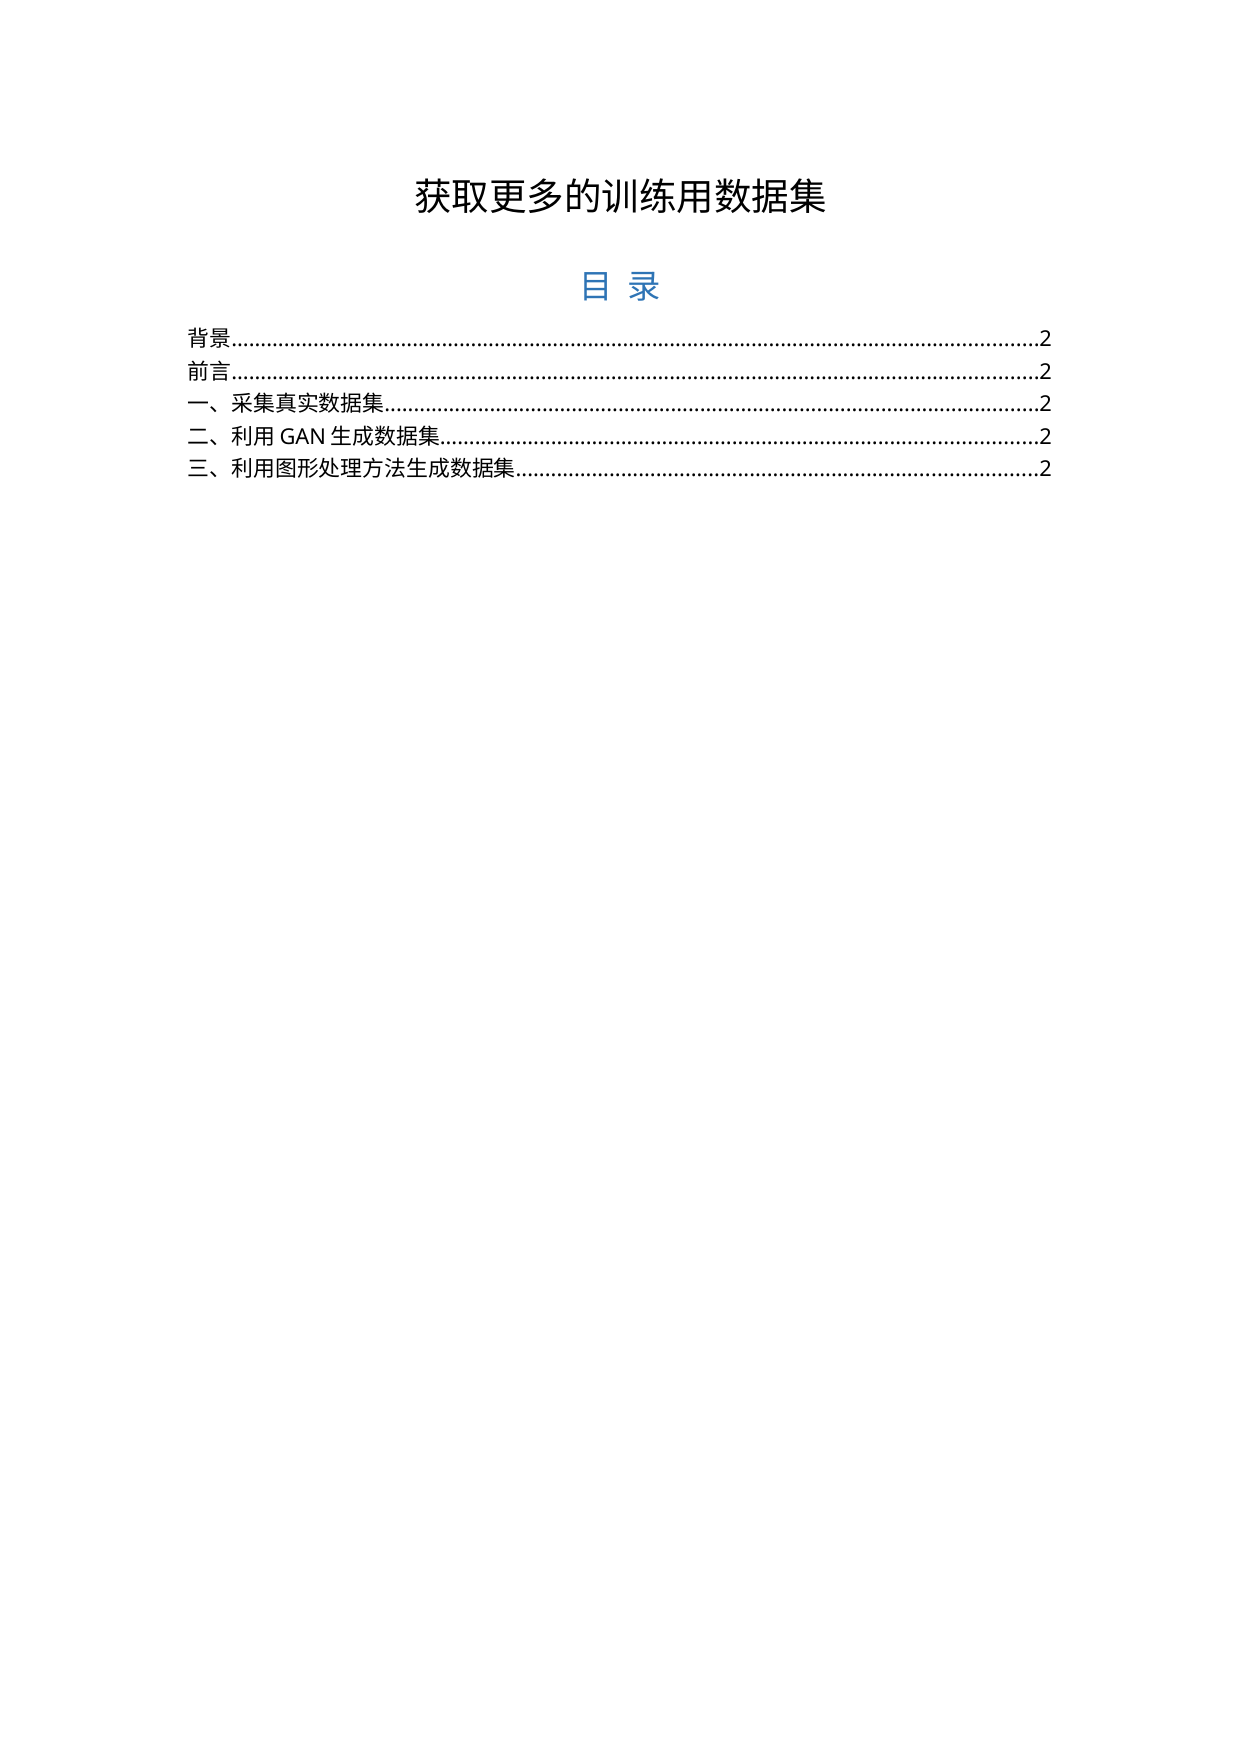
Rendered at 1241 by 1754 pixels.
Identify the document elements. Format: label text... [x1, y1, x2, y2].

text 获取更多的训练用数据集 [187, 162, 1053, 227]
